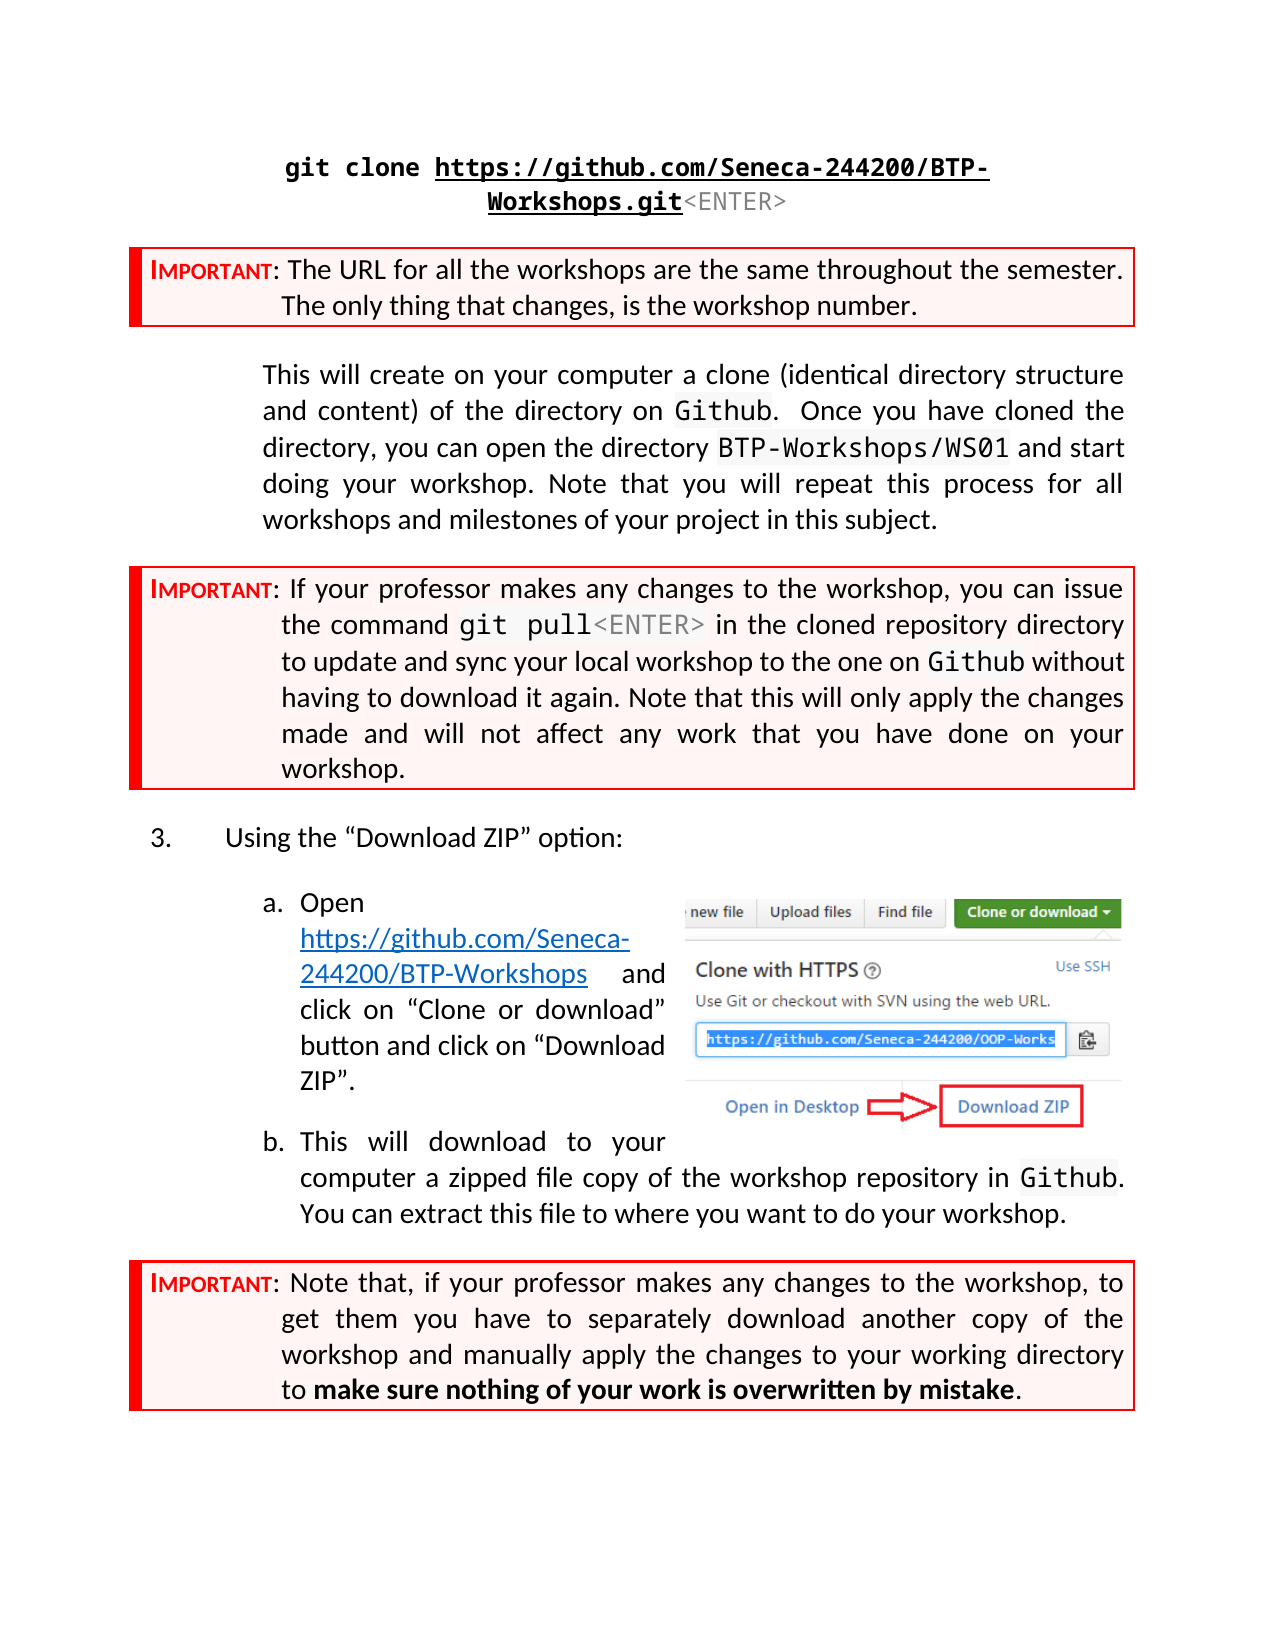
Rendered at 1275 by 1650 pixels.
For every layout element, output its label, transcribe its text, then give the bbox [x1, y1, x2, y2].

text Important: The URL for all the workshops are the same throughout the semester. The only thing that changes, is the workshop number. [142, 249, 1133, 325]
text Important: If your professor makes any changes to the workshop, you can issue the command git pull<ENTER> in the cloned repository directory to update and sync your local workshop to the one on Github without having to download it again. Note that this will only apply the changes made and will not affect any work that you have done on your workshop. [142, 568, 1133, 788]
picture [683, 899, 1121, 1128]
list git clone https://github.com/Seneca-244200/BTP-Workshops.git<ENTER> [150, 150, 1125, 218]
list This will download to your computer a zipped file copy of the workshop repository in Github. You can extract this file to where you want to do your workshop. [262, 1123, 1125, 1231]
text Important: Note that, if your professor makes any changes to the workshop, to get them you have to separately download another copy of the workshop and manually apply the changes to your working directory to make sure nothing of your work is overwritten by mistake. [142, 1263, 1133, 1409]
text This will create on your computer a clone (identical directory structure and content) of the directory on Github. Once you have cloned the directory, you can open the directory BTP-Workshops/WS01 and start doing your workshop. Note that you will repeat this process for all workshops and milestones of your project in this subject. [262, 356, 1125, 537]
list Using the “Download ZIP” option: [150, 819, 1125, 855]
